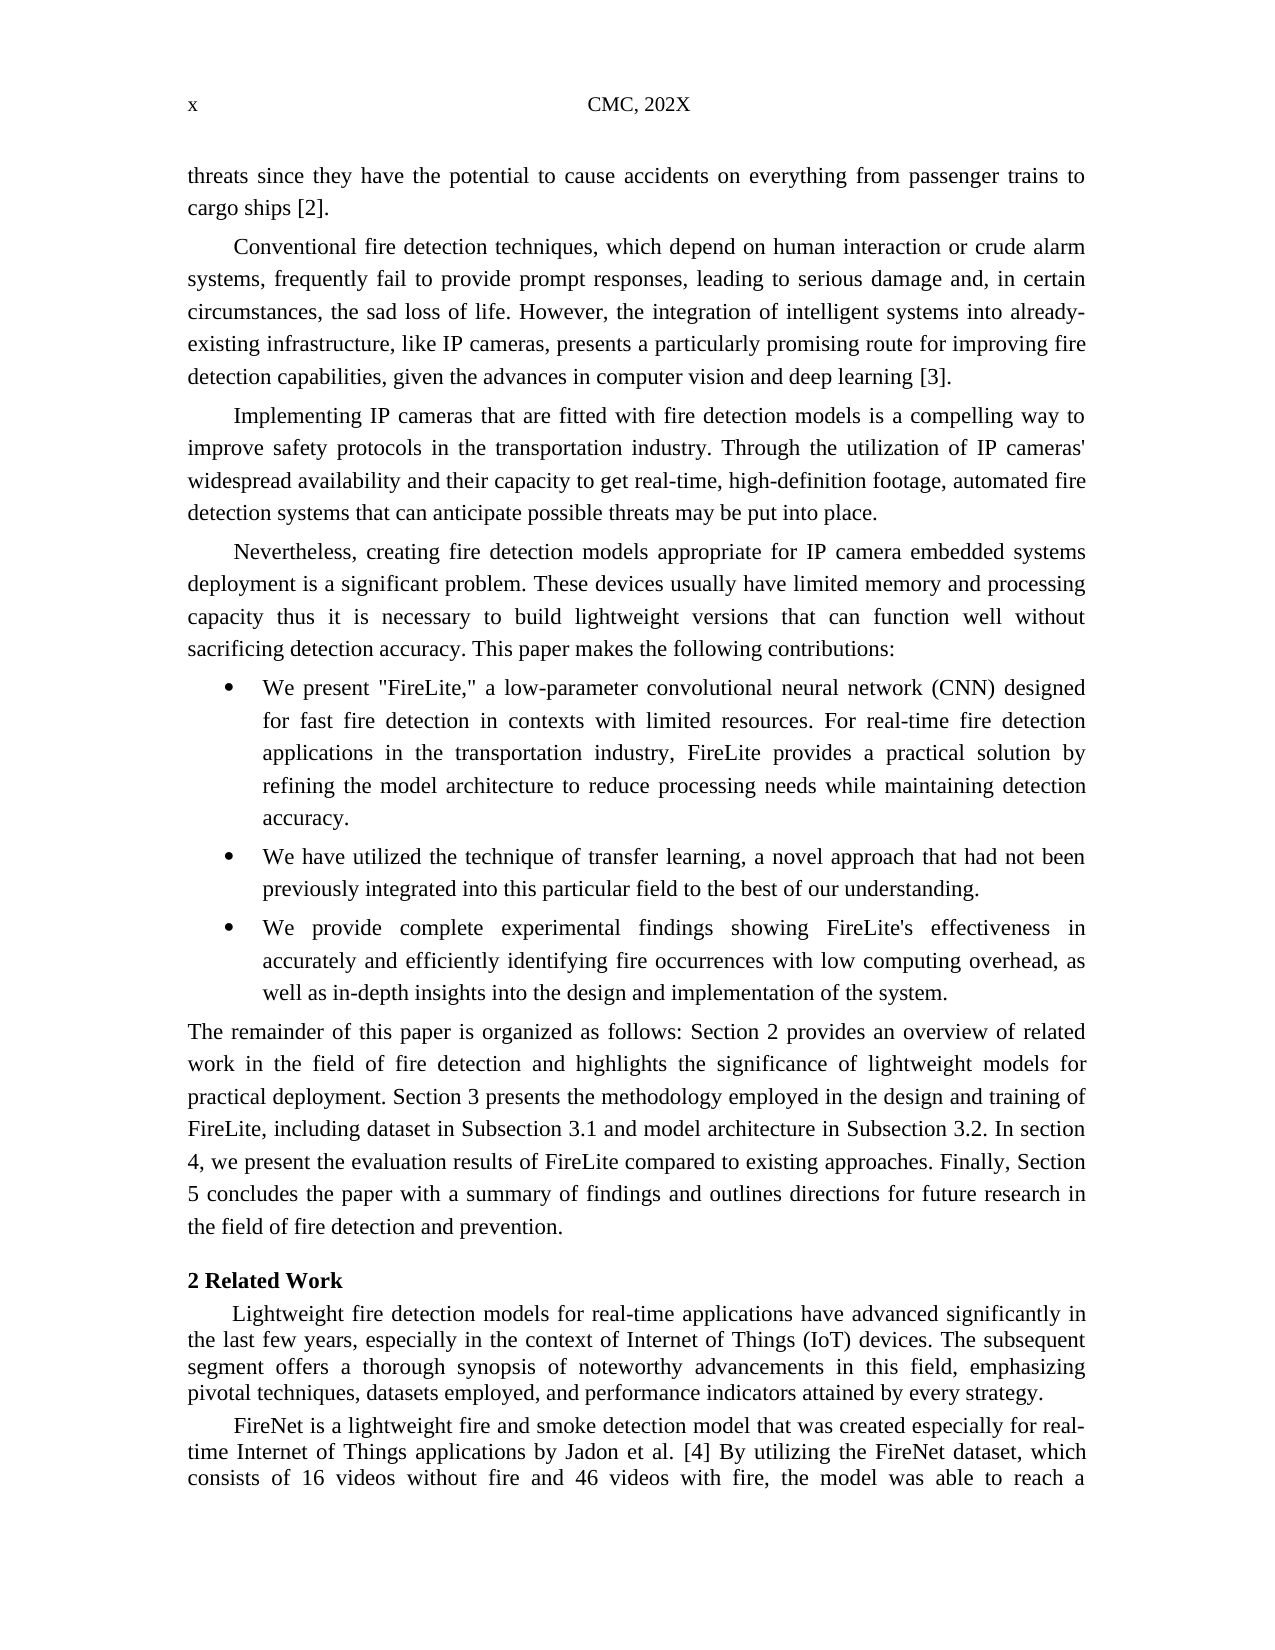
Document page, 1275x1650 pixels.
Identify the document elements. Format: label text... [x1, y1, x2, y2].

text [187, 1412, 1087, 1491]
list We have utilized the technique of transfer learning, a novel approach that had not been previously integrated into this particular field to the best of our understanding. [225, 840, 1087, 905]
text Implementing IP cameras that are fitted with fire detection models is a compelling way to improve safety protocols in the transportation industry. Through the utilization of IP cameras' widespread availability and their capacity to get real-time, high-definition footage, automated fire detection systems that can anticipate possible threats may be put into place. [187, 399, 1087, 529]
text Nevertheless, creating fire detection models appropriate for IP camera embedded systems deployment is a significant problem. These devices usually have limited memory and processing capacity thus it is necessary to build lightweight versions that can function well without sacrificing detection accuracy. This paper makes the following contributions: [187, 535, 1087, 665]
text Conventional fire detection techniques, which depend on human interaction or crude alarm systems, frequently fail to provide prompt responses, leading to serious damage and, in certain circumstances, the sad loss of life. However, the integration of intelligent systems into already-existing infrastructure, like IP cameras, presents a particularly promising route for improving fire detection capabilities, given the advances in computer vision and deep learning . [187, 230, 1087, 392]
text 2 Related Work [187, 1267, 1087, 1294]
text Lightweight fire detection models for real-time applications have advanced significantly in the last few years, especially in the context of Internet of Things (IoT) devices. The subsequent segment offers a thorough synopsis of noteworthy advancements in this field, emphasizing pivotal techniques, datasets employed, and performance indicators attained by every strategy. [187, 1300, 1087, 1406]
text The remainder of this paper is organized as follows: Section 2 provides an overview of related work in the field of fire detection and highlights the significance of lightweight models for practical deployment. Section 3 presents the methodology employed in the design and training of FireLite, including dataset in Subsection 3.1 and model architecture in Subsection 3.2. In section 4, we present the evaluation results of FireLite compared to existing approaches. Finally, Section 5 concludes the paper with a summary of findings and outlines directions for future research in the field of fire detection and prevention. [187, 1015, 1087, 1242]
list We present "FireLite," a low-parameter convolutional neural network (CNN) designed for fast fire detection in contexts with limited resources. For real-time fire detection applications in the transportation industry, FireLite provides a practical solution by refining the model architecture to reduce processing needs while maintaining detection accuracy. [225, 671, 1087, 834]
list We provide complete experimental findings showing FireLite's effectiveness in accurately and efficiently identifying fire occurrences with low computing overhead, as well as in-depth insights into the design and implementation of the system. [225, 911, 1087, 1009]
